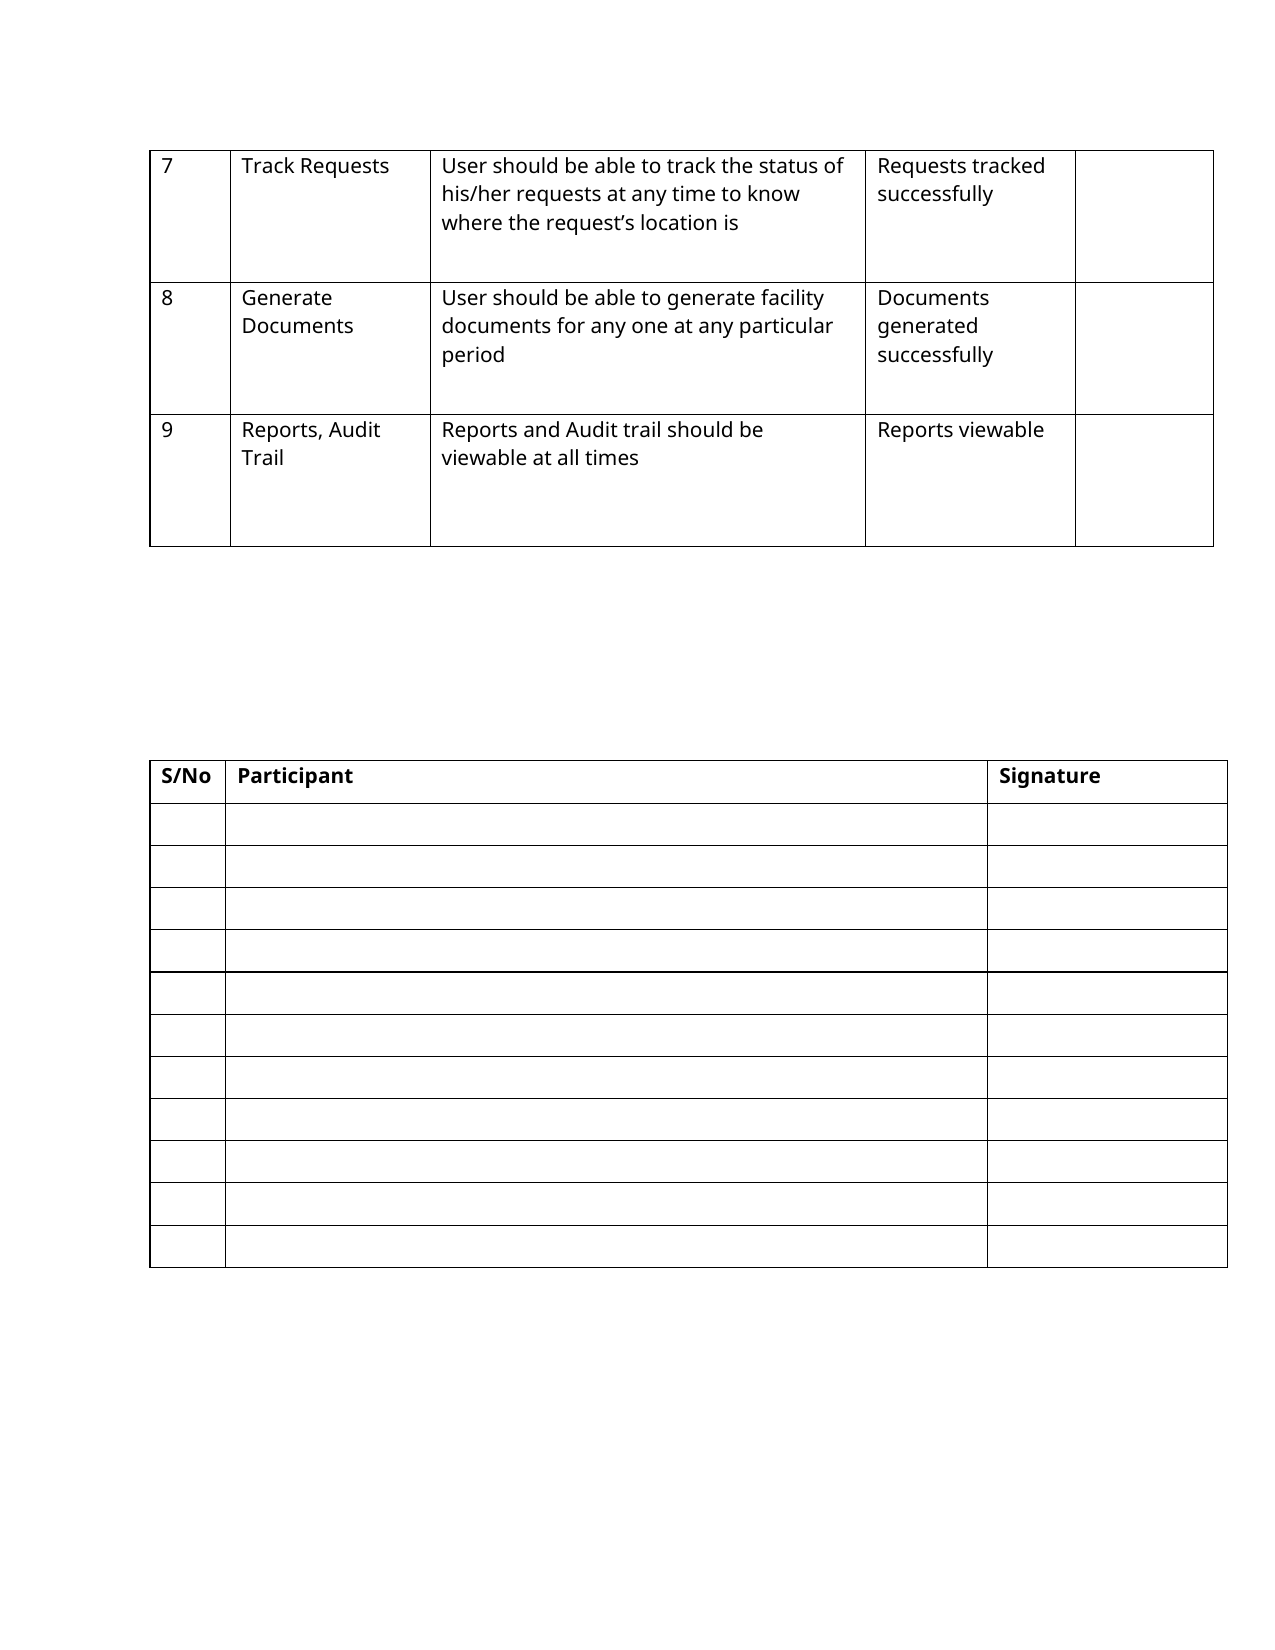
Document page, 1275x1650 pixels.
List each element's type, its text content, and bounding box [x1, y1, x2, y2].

table_cell Documents generated successfully [866, 283, 1075, 414]
table_cell [151, 1226, 225, 1267]
table_cell [226, 1141, 987, 1182]
table_header S/No [151, 761, 225, 803]
table_header Participant [226, 761, 987, 803]
table_cell [1076, 151, 1213, 282]
table_cell Requests tracked successfully [866, 151, 1075, 282]
table_cell [226, 1099, 987, 1140]
table_cell Generate Documents [231, 283, 430, 414]
table_cell Reports, Audit Trail [231, 415, 430, 546]
table_cell [988, 1057, 1227, 1098]
table_cell [226, 804, 987, 845]
table_cell 7 [151, 151, 230, 282]
table_cell [226, 888, 987, 929]
table_cell [151, 973, 225, 1013]
table_cell Track Requests [231, 151, 430, 282]
table_cell [226, 930, 987, 971]
table_cell [988, 1141, 1227, 1182]
table_cell [988, 1183, 1227, 1224]
table_cell [226, 1183, 987, 1224]
table_cell [988, 973, 1227, 1013]
table_cell [988, 1099, 1227, 1140]
table_cell [151, 1141, 225, 1182]
table_cell [988, 1015, 1227, 1056]
table_cell [151, 804, 225, 845]
table_header Signature [988, 761, 1227, 803]
table_cell [988, 804, 1227, 845]
table_cell 8 [151, 283, 230, 414]
table_cell [151, 888, 225, 929]
table_cell [1076, 283, 1213, 414]
table_cell [226, 973, 987, 1013]
table_cell [151, 930, 225, 971]
table_cell [988, 846, 1227, 887]
table_cell Reports and Audit trail should be viewable at all times [431, 415, 865, 546]
table_cell [226, 1015, 987, 1056]
table_cell [151, 1183, 225, 1224]
table_cell User should be able to track the status of his/her requests at any time to know where the request’s location is [431, 151, 865, 282]
table_cell [151, 846, 225, 887]
table_cell [988, 888, 1227, 929]
table_cell 9 [151, 415, 230, 546]
table_cell [226, 1057, 987, 1098]
table_cell User should be able to generate facility documents for any one at any particular period [431, 283, 865, 414]
table_cell [151, 1057, 225, 1098]
table_cell [1076, 415, 1213, 546]
table_cell [226, 846, 987, 887]
table_cell [988, 930, 1227, 971]
table_cell [151, 1099, 225, 1140]
table_cell [988, 1226, 1227, 1267]
table_cell [226, 1226, 987, 1267]
table_cell Reports viewable [866, 415, 1075, 546]
table_cell [151, 1015, 225, 1056]
